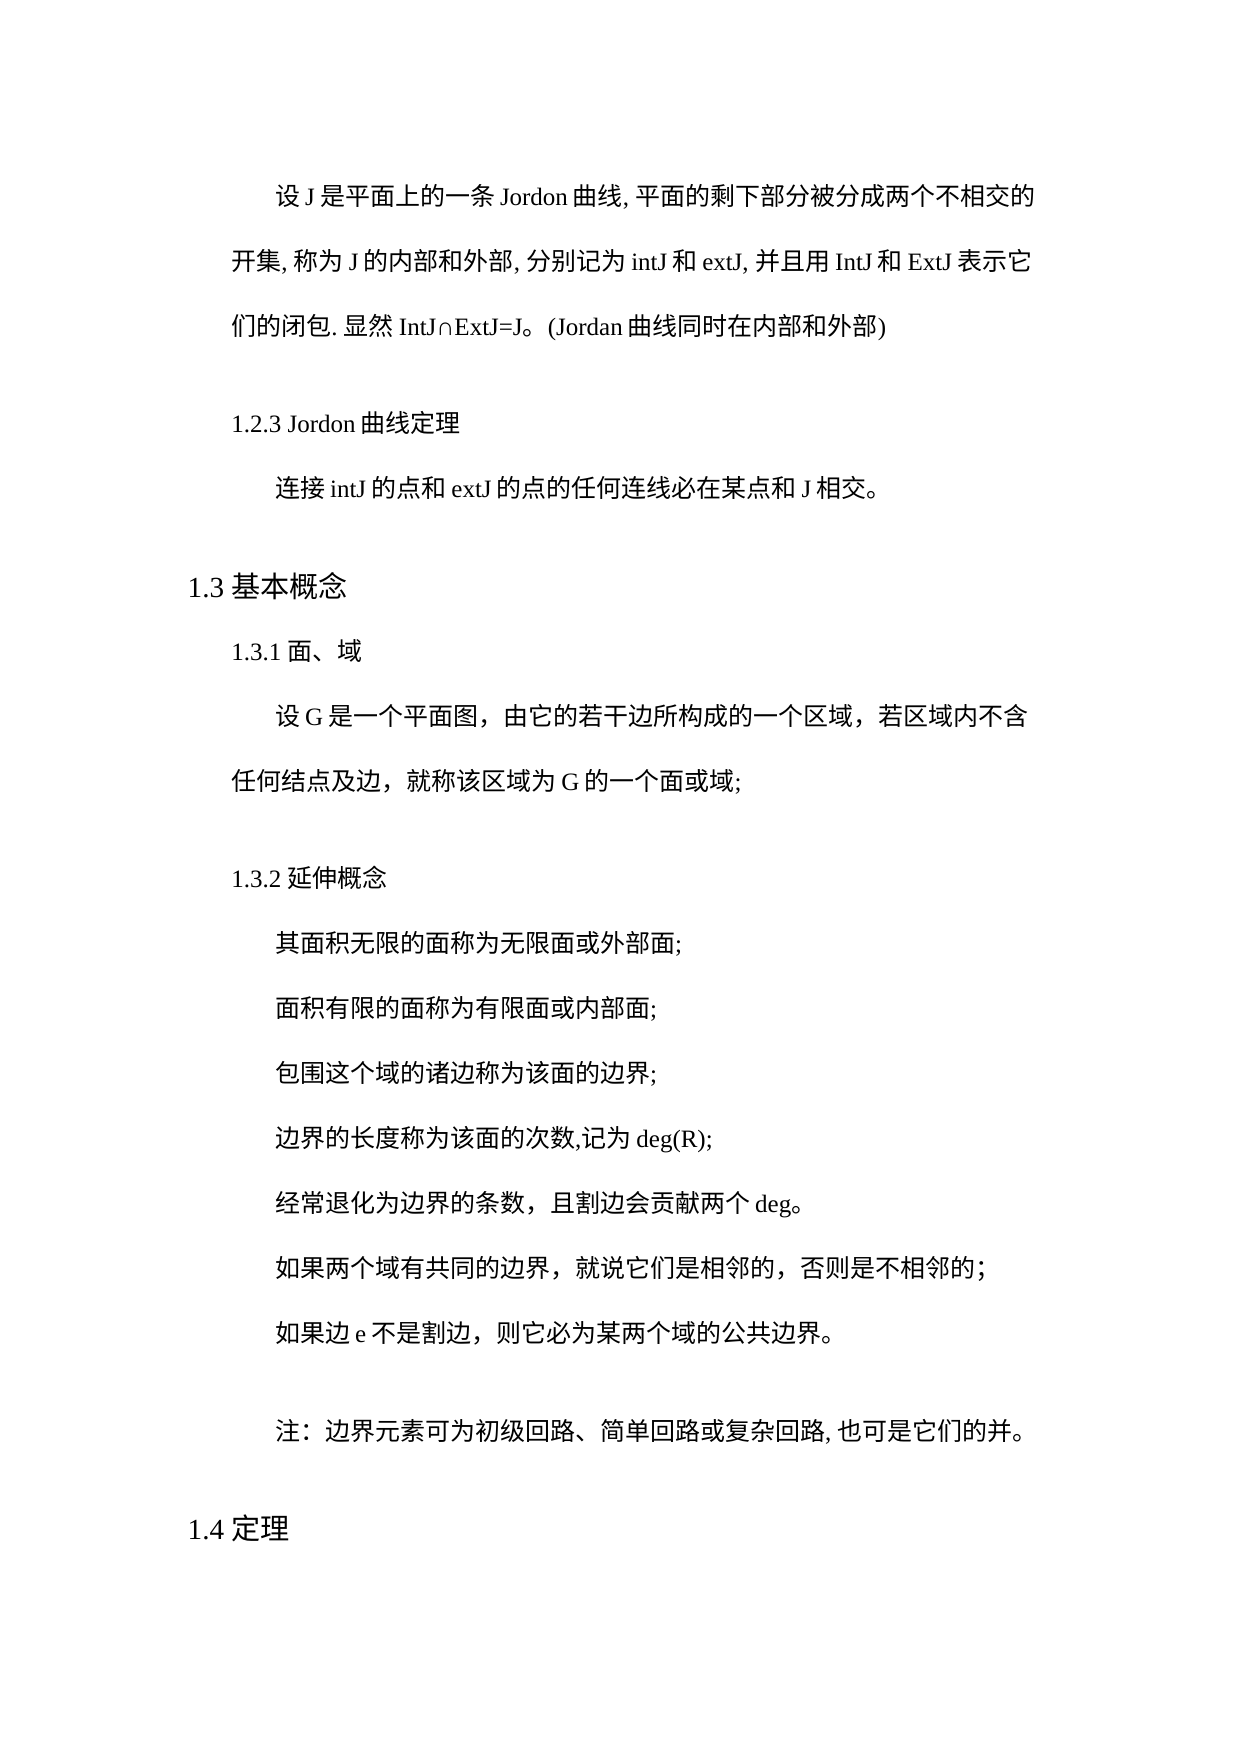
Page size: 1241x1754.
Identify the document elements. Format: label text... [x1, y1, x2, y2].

text 1.3 基本概念 [187, 552, 1053, 617]
text 1.3.2 延伸概念 [187, 844, 1053, 909]
text 包围这个域的诸边称为该面的边界; [231, 1039, 1053, 1104]
text 其面积无限的面称为无限面或外部面; [231, 909, 1053, 974]
text 设J是平面上的一条Jordon曲线, 平面的剩下部分被分成两个不相交的开集, 称为J的内部和外部, 分别记为intJ和extJ, 并且用IntJ和ExtJ表示它们的闭包. 显然IntJ∩ExtJ=J。(Jordan曲线同时在内部和外部) [231, 162, 1053, 357]
text 经常退化为边界的条数，且割边会贡献两个deg。 [231, 1169, 1053, 1234]
text 1.3.1 面、域 [187, 617, 1053, 682]
text 边界的长度称为该面的次数,记为deg(R); [231, 1104, 1053, 1169]
text 设G是一个平面图，由它的若干边所构成的一个区域，若区域内不含任何结点及边，就称该区域为G的一个面或域; [231, 682, 1053, 812]
text 1.4 定理 [187, 1494, 1053, 1559]
text 注：边界元素可为初级回路、简单回路或复杂回路, 也可是它们的并。 [231, 1397, 1053, 1462]
text 面积有限的面称为有限面或内部面; [231, 974, 1053, 1039]
text 1.2.3 Jordon曲线定理 [187, 389, 1053, 454]
text 如果两个域有共同的边界，就说它们是相邻的，否则是不相邻的； [231, 1234, 1053, 1299]
text 连接intJ的点和extJ的点的任何连线必在某点和J相交。 [231, 454, 1053, 519]
text 如果边e不是割边，则它必为某两个域的公共边界。 [231, 1299, 1053, 1364]
